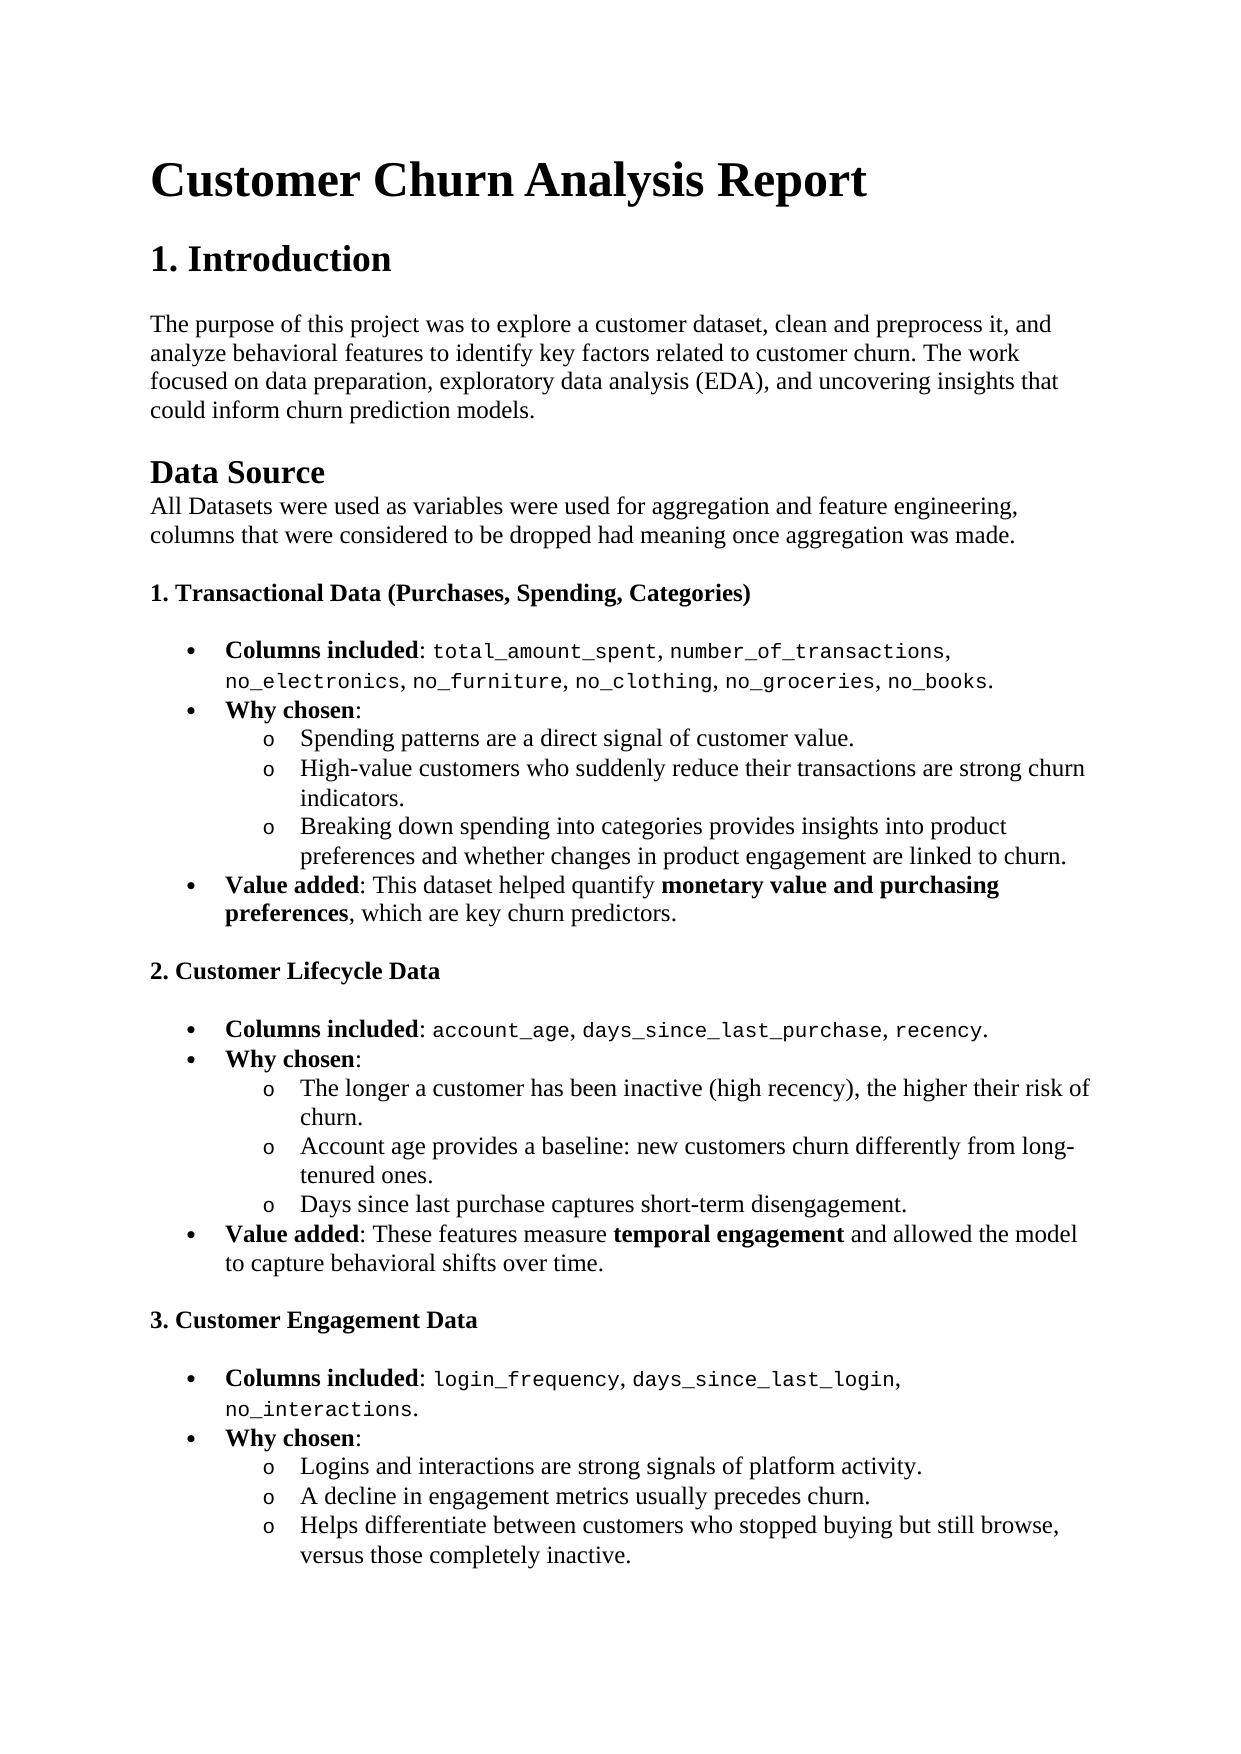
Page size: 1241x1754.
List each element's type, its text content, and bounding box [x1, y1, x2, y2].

text 2. Customer Lifecycle Data [150, 956, 1090, 985]
list A decline in engagement metrics usually precedes churn. [262, 1481, 1090, 1511]
text 1. Transactional Data (Purchases, Spending, Categories) [150, 578, 1090, 606]
text 1. Introduction [150, 237, 1090, 280]
list Value added: This dataset helped quantify monetary value and purchasing preferences, which are key churn predictors. [187, 870, 1090, 927]
list Spending patterns are a direct signal of customer value. [262, 723, 1090, 753]
list The longer a customer has been inactive (high recency), the higher their risk of churn. [262, 1073, 1090, 1131]
list Why chosen: [187, 695, 1090, 723]
list Why chosen: [187, 1423, 1090, 1451]
list Days since last purchase captures short-term disengagement. [262, 1189, 1090, 1219]
list Columns included: account_age, days_since_last_purchase, recency. [187, 1014, 1090, 1044]
list High-value customers who suddenly reduce their transactions are strong churn indicators. [262, 753, 1090, 811]
list Account age provides a baseline: new customers churn differently from long-tenured ones. [262, 1131, 1090, 1189]
text 3. Customer Engagement Data [150, 1306, 1090, 1334]
list Why chosen: [187, 1044, 1090, 1073]
list Helps differentiate between customers who stopped buying but still browse, versus those completely inactive. [262, 1511, 1090, 1569]
list Logins and interactions are strong signals of platform activity. [262, 1451, 1090, 1481]
list Columns included: login_frequency, days_since_last_login, no_interactions. [187, 1363, 1090, 1423]
list Columns included: total_amount_spent, number_of_transactions, no_electronics, no_furniture, no_clothing, no_groceries, no_books. [187, 636, 1090, 695]
text The purpose of this project was to explore a customer dataset, clean and preprocess it, and analyze behavioral features to identify key factors related to customer churn. The work focused on data preparation, exploratory data analysis (EDA), and uncovering insights that could inform churn prediction models. Data Source All Datasets were used as variables were used for aggregation and feature engineering, columns that were considered to be dropped had meaning once aggregation was made. [150, 309, 1090, 548]
list Value added: These features measure temporal engagement and allowed the model to capture behavioral shifts over time. [187, 1219, 1090, 1276]
text Customer Churn Analysis Report [150, 150, 1090, 207]
list Breaking down spending into categories provides insights into product preferences and whether changes in product engagement are linked to churn. [262, 811, 1090, 870]
